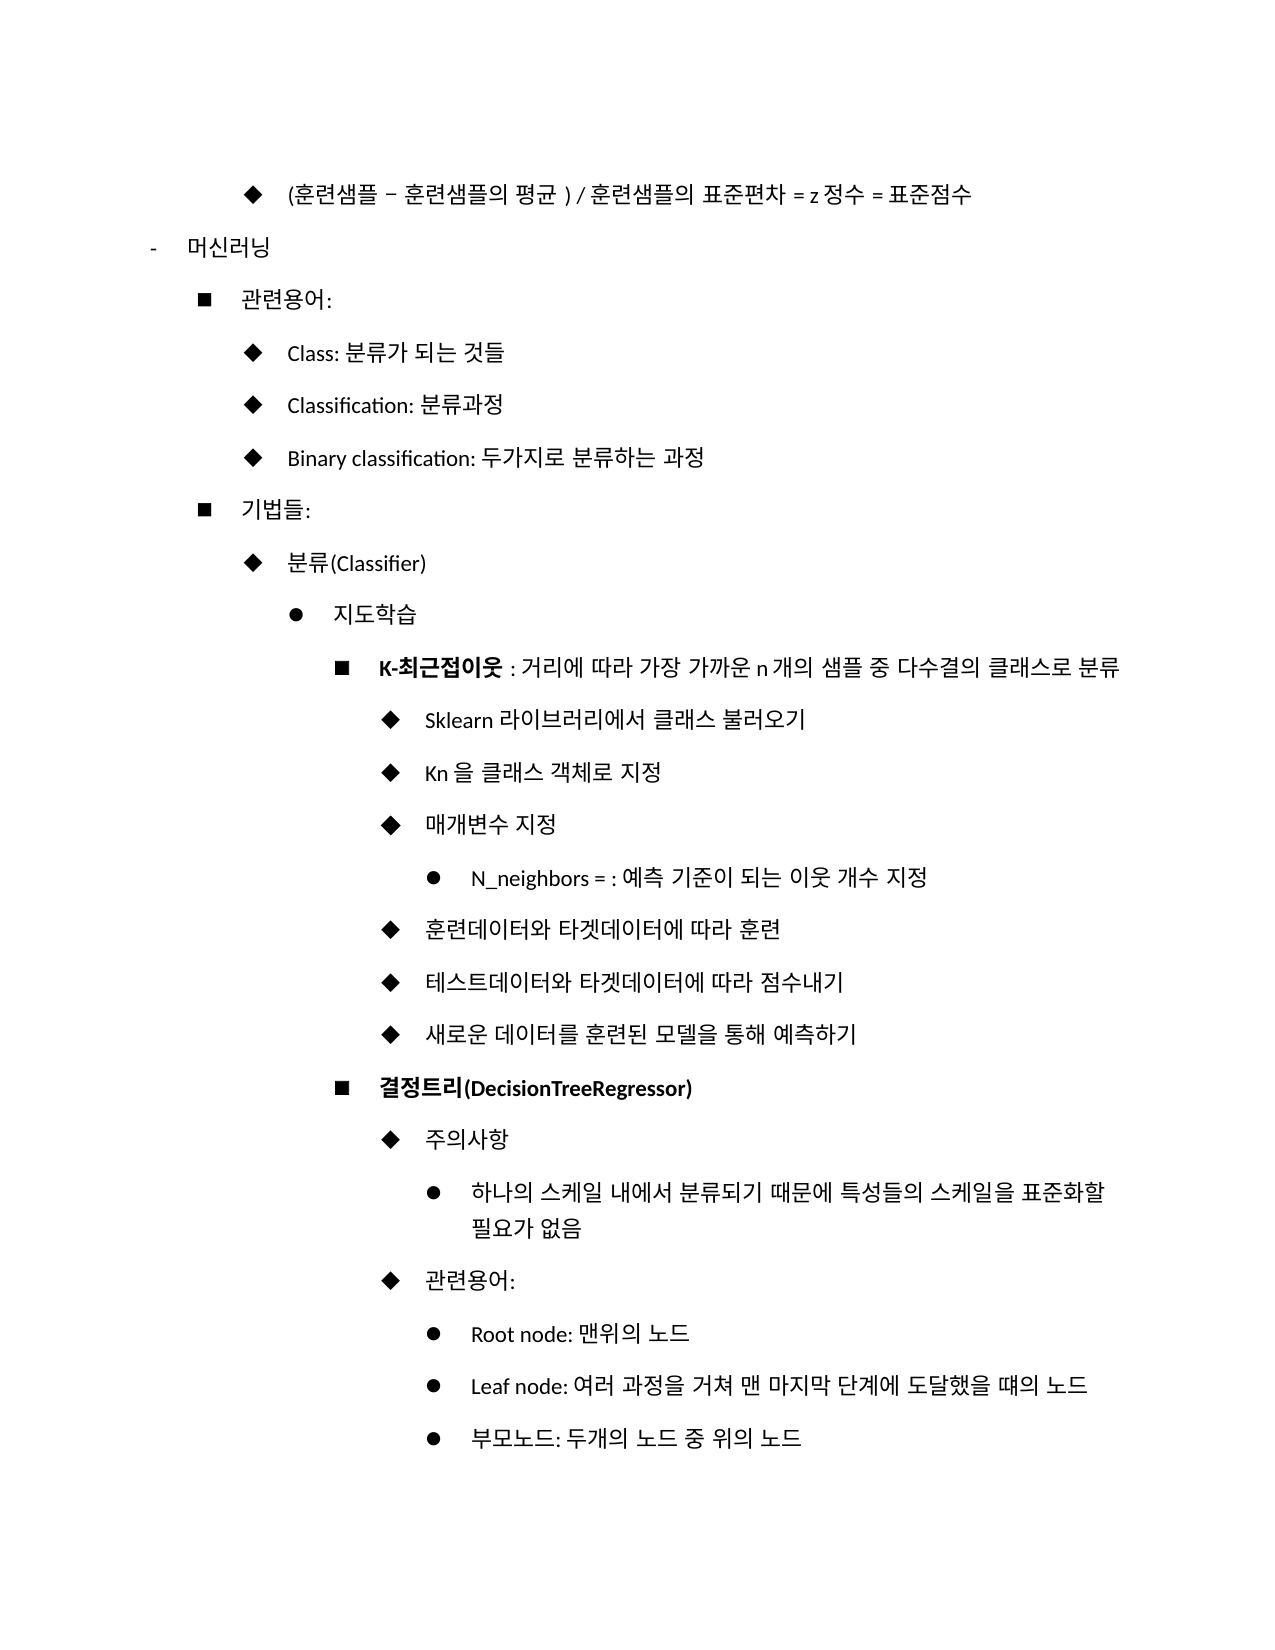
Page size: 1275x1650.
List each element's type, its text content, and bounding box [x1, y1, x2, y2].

list Leaf node: 여러 과정을 거쳐 맨 마지막 단계에 도달했을 떄의 노드 [425, 1368, 1125, 1401]
list N_neighbors = : 예측 기준이 되는 이웃 개수 지정 [425, 860, 1125, 893]
list 주의사항 [379, 1122, 1125, 1155]
list Classification: 분류과정 [242, 387, 1125, 420]
list 새로운 데이터를 훈련된 모델을 통해 예측하기 [379, 1017, 1125, 1050]
list 부모노드: 두개의 노드 중 위의 노드 [425, 1421, 1125, 1454]
list 분류(Classifier) [242, 545, 1125, 578]
list 결정트리(DecisionTreeRegressor) [333, 1070, 1125, 1103]
list Root node: 맨위의 노드 [425, 1316, 1125, 1349]
list 관련용어: [379, 1263, 1125, 1296]
list 테스트데이터와 타겟데이터에 따라 점수내기 [379, 965, 1125, 998]
list 기법들: [196, 492, 1125, 525]
list 관련용어: [196, 282, 1125, 315]
list Class: 분류가 되는 것들 [242, 335, 1125, 368]
list Binary classification: 두가지로 분류하는 과정 [242, 440, 1125, 473]
list K-최근접이웃 : 거리에 따라 가장 가까운n개의 샘플 중 다수결의 클래스로 분류 [333, 650, 1125, 683]
list Kn을 클래스 객체로 지정 [379, 755, 1125, 788]
list 매개변수 지정 [379, 807, 1125, 840]
list 훈련데이터와 타겟데이터에 따라 훈련 [379, 912, 1125, 945]
list 머신러닝 [150, 230, 1125, 263]
list (훈련샘플 – 훈련샘플의 평균 ) / 훈련샘플의 표준편차 = z정수 = 표준점수 [242, 177, 1125, 210]
list 지도학습 [287, 597, 1125, 630]
list Sklearn 라이브러리에서 클래스 불러오기 [379, 702, 1125, 735]
list 하나의 스케일 내에서 분류되기 때문에 특성들의 스케일을 표준화할 필요가 없음 [425, 1175, 1125, 1244]
